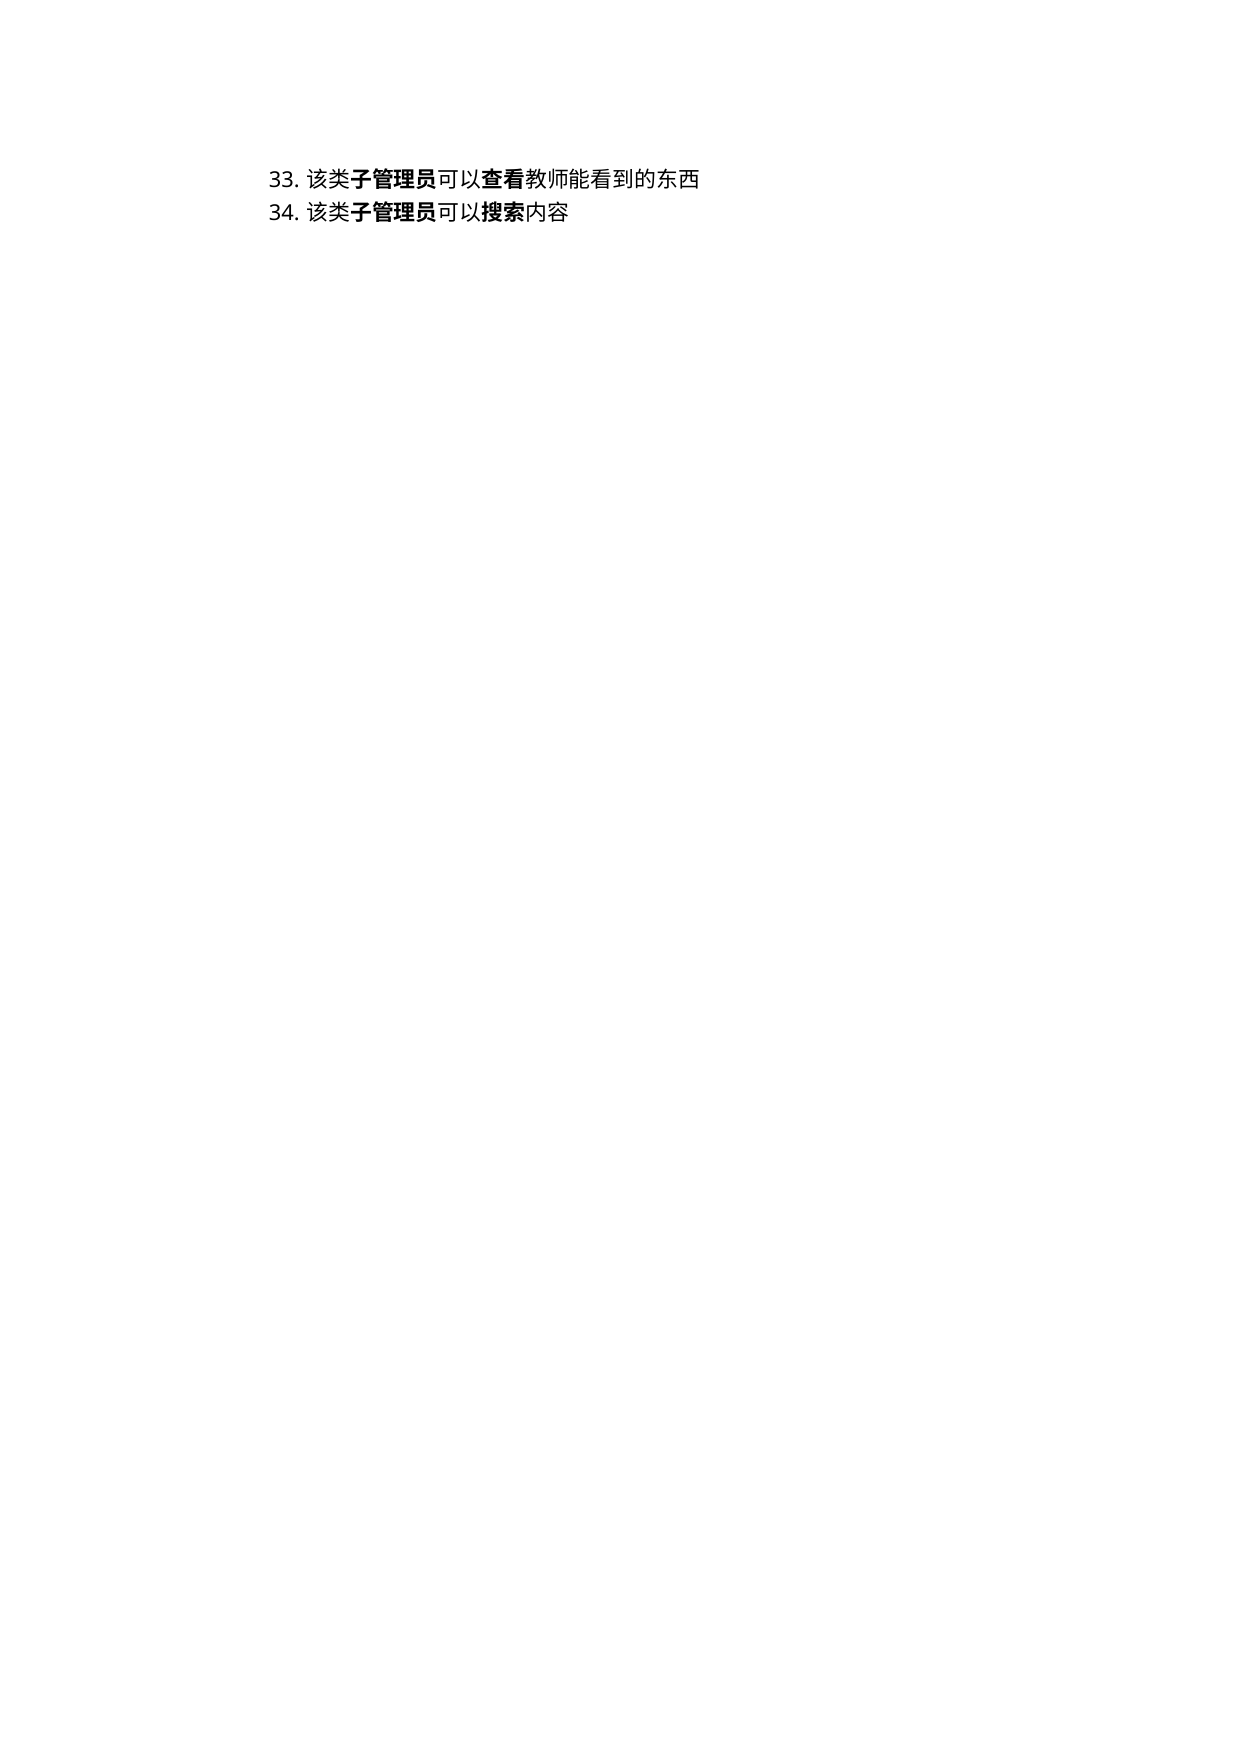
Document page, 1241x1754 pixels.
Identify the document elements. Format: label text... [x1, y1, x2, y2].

list 该类子管理员可以搜索内容 [269, 194, 1053, 227]
list 该类子管理员可以查看教师能看到的东西 [269, 162, 1053, 194]
